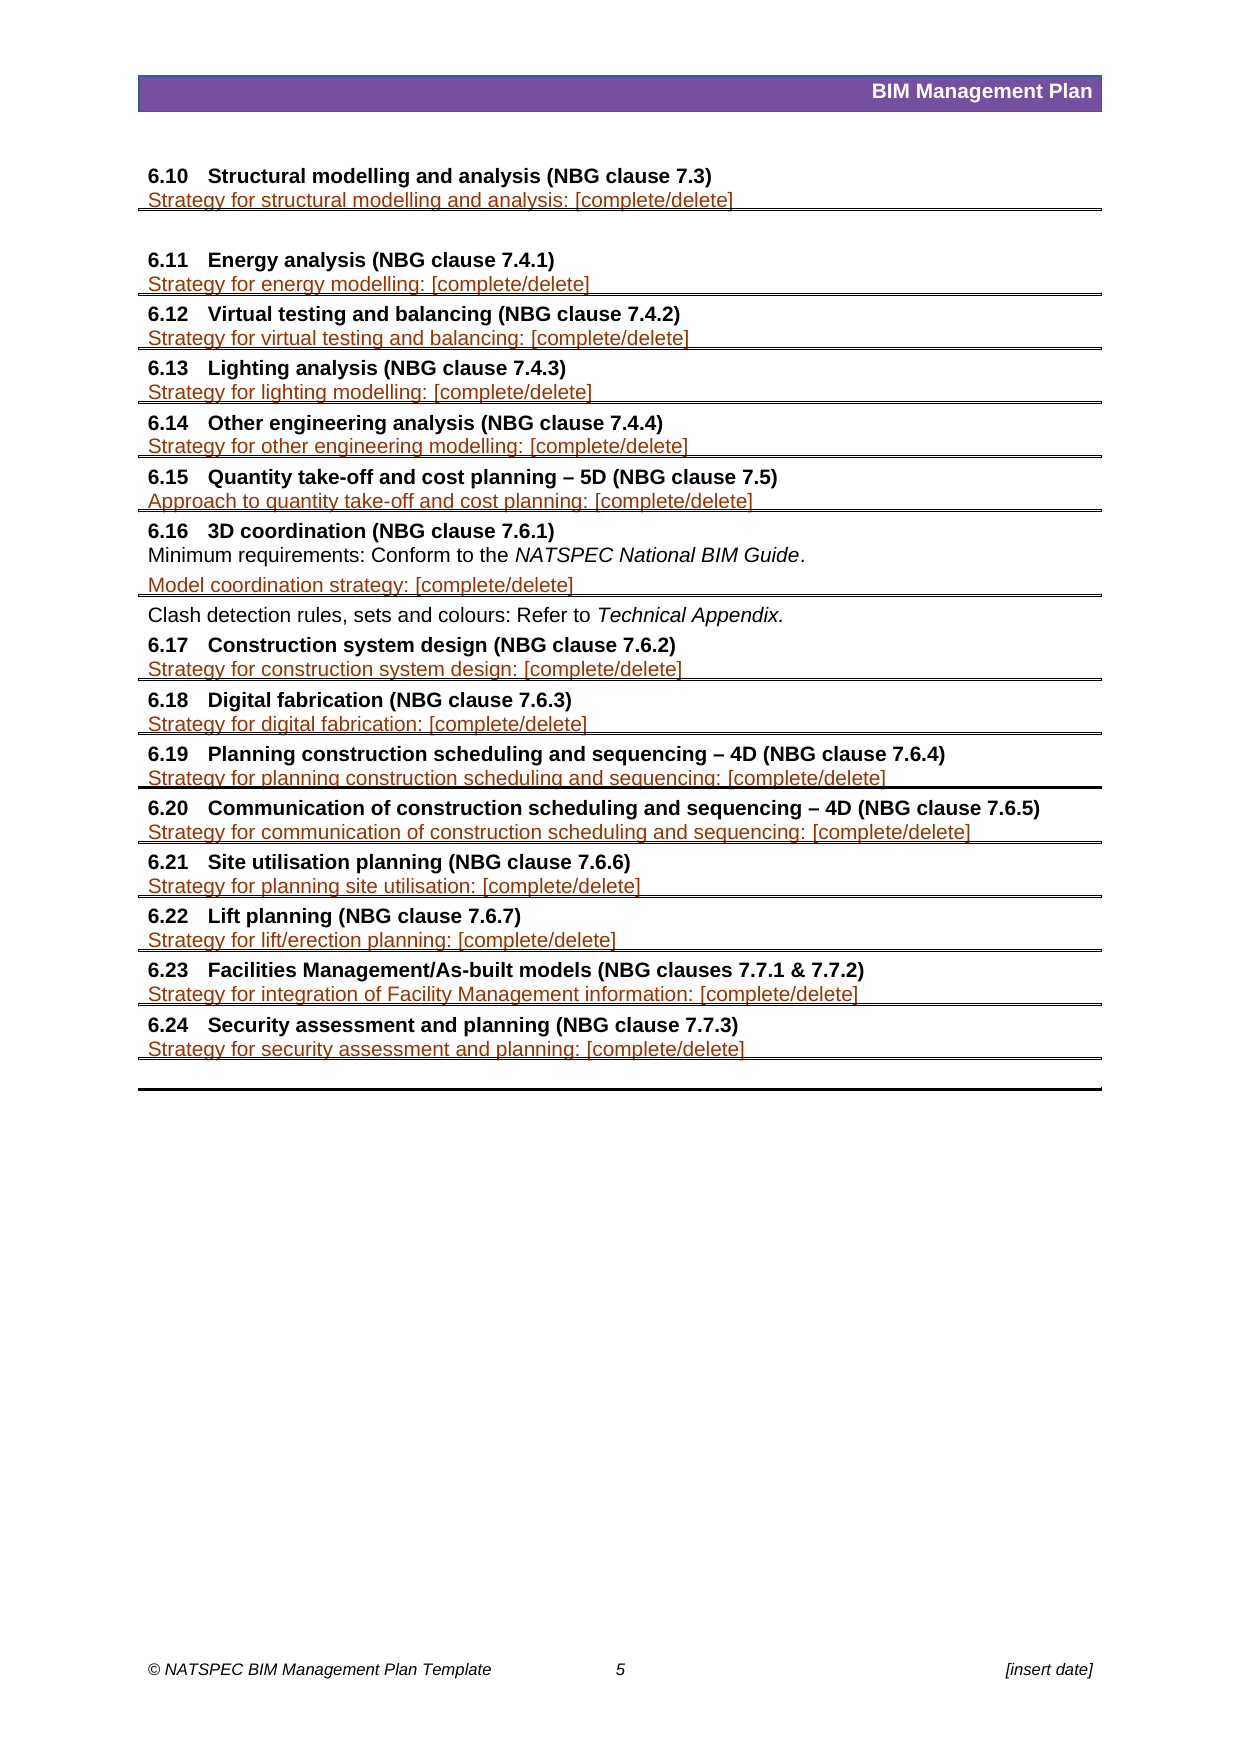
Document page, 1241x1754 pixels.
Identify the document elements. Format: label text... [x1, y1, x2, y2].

subtitle Quantity take-off and cost planning – 5D (NBG clause 7.5) [148, 464, 1092, 488]
text Approach to quantity take-off and cost planning: [148, 488, 1092, 509]
subtitle Other engineering analysis (NBG clause 7.4.4) [148, 410, 1092, 434]
text Strategy for energy modelling: [148, 272, 1092, 293]
text Minimum requirements: Conform to the NATSPEC National BIM Guide. [148, 543, 1092, 567]
text Strategy for lighting modelling: [148, 380, 1092, 401]
text Strategy for construction system design: [148, 657, 1092, 678]
text Strategy for integration of Facility Management information: [148, 982, 1092, 1003]
subtitle Digital fabrication (NBG clause 7.6.3) [148, 687, 1092, 711]
subtitle Lighting analysis (NBG clause 7.4.3) [148, 356, 1092, 380]
text Strategy for planning site utilisation: [148, 874, 1092, 895]
text Strategy for lift/erection planning: [148, 928, 1092, 949]
subtitle Planning construction scheduling and sequencing – 4D (NBG clause 7.6.4) [148, 742, 1092, 766]
text Strategy for communication of construction scheduling and sequencing: [148, 820, 1092, 841]
subtitle Site utilisation planning (NBG clause 7.6.6) [148, 850, 1092, 874]
text Clash detection rules, sets and colours: Refer to Technical Appendix. [148, 603, 1092, 627]
text Strategy for digital fabrication: [148, 711, 1092, 732]
subtitle Communication of construction scheduling and sequencing – 4D (NBG clause 7.6.5) [148, 796, 1092, 820]
subtitle Construction system design (NBG clause 7.6.2) [148, 633, 1092, 657]
text Strategy for virtual testing and balancing: [148, 326, 1092, 347]
text Strategy for structural modelling and analysis: [148, 187, 1092, 208]
subtitle Lift planning (NBG clause 7.6.7) [148, 904, 1092, 928]
subtitle Virtual testing and balancing (NBG clause 7.4.2) [148, 302, 1092, 326]
text Strategy for security assessment and planning: [148, 1036, 1092, 1057]
subtitle Structural modelling and analysis (NBG clause 7.3) [148, 163, 1092, 187]
text Strategy for other engineering modelling: [148, 434, 1092, 455]
subtitle Facilities Management/As-built models (NBG clauses 7.7.1 & 7.7.2) [148, 958, 1092, 982]
subtitle 3D coordination (NBG clause 7.6.1) [148, 519, 1092, 543]
text Model coordination strategy: [148, 573, 1092, 594]
subtitle Energy analysis (NBG clause 7.4.1) [148, 248, 1092, 272]
text Strategy for planning construction scheduling and sequencing: [148, 766, 1092, 786]
subtitle Security assessment and planning (NBG clause 7.7.3) [148, 1012, 1092, 1036]
